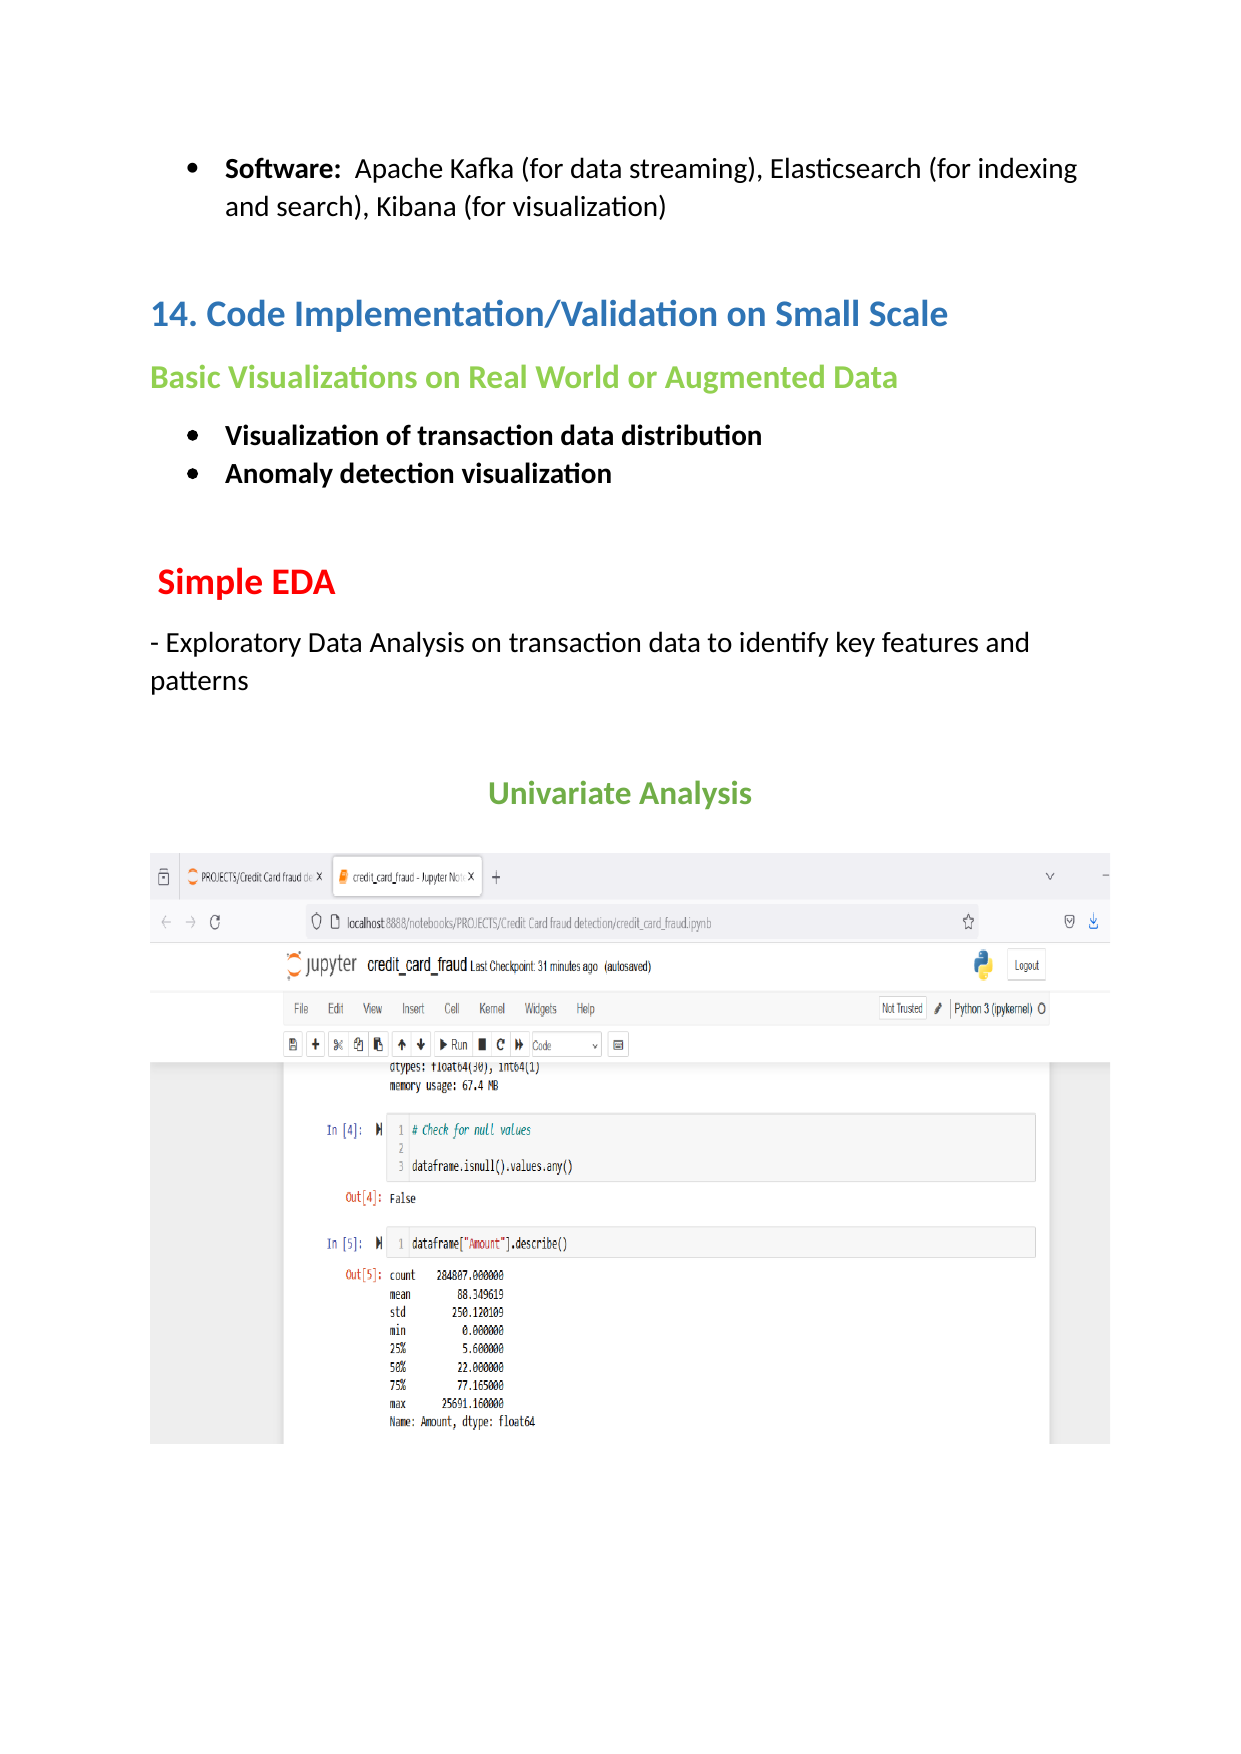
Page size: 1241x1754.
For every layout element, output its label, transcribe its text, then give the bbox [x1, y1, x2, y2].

text Basic Visualizations on Real World or Augmented Data [150, 357, 1090, 397]
list Software: Apache Kafka (for data streaming), Elasticsearch (for indexing and search), Kibana (for visualization) [187, 150, 1090, 224]
picture [150, 853, 1110, 1444]
text Univariate Analysis [150, 772, 1090, 813]
list Visualization of transaction data distribution [187, 417, 1090, 453]
text - Exploratory Data Analysis on transaction data to identify key features and patterns [150, 624, 1090, 698]
text 14. Code Implementation/Validation on Small Scale [150, 290, 1090, 336]
list Anomaly detection visualization [187, 456, 1090, 491]
text Simple EDA [150, 558, 1090, 603]
